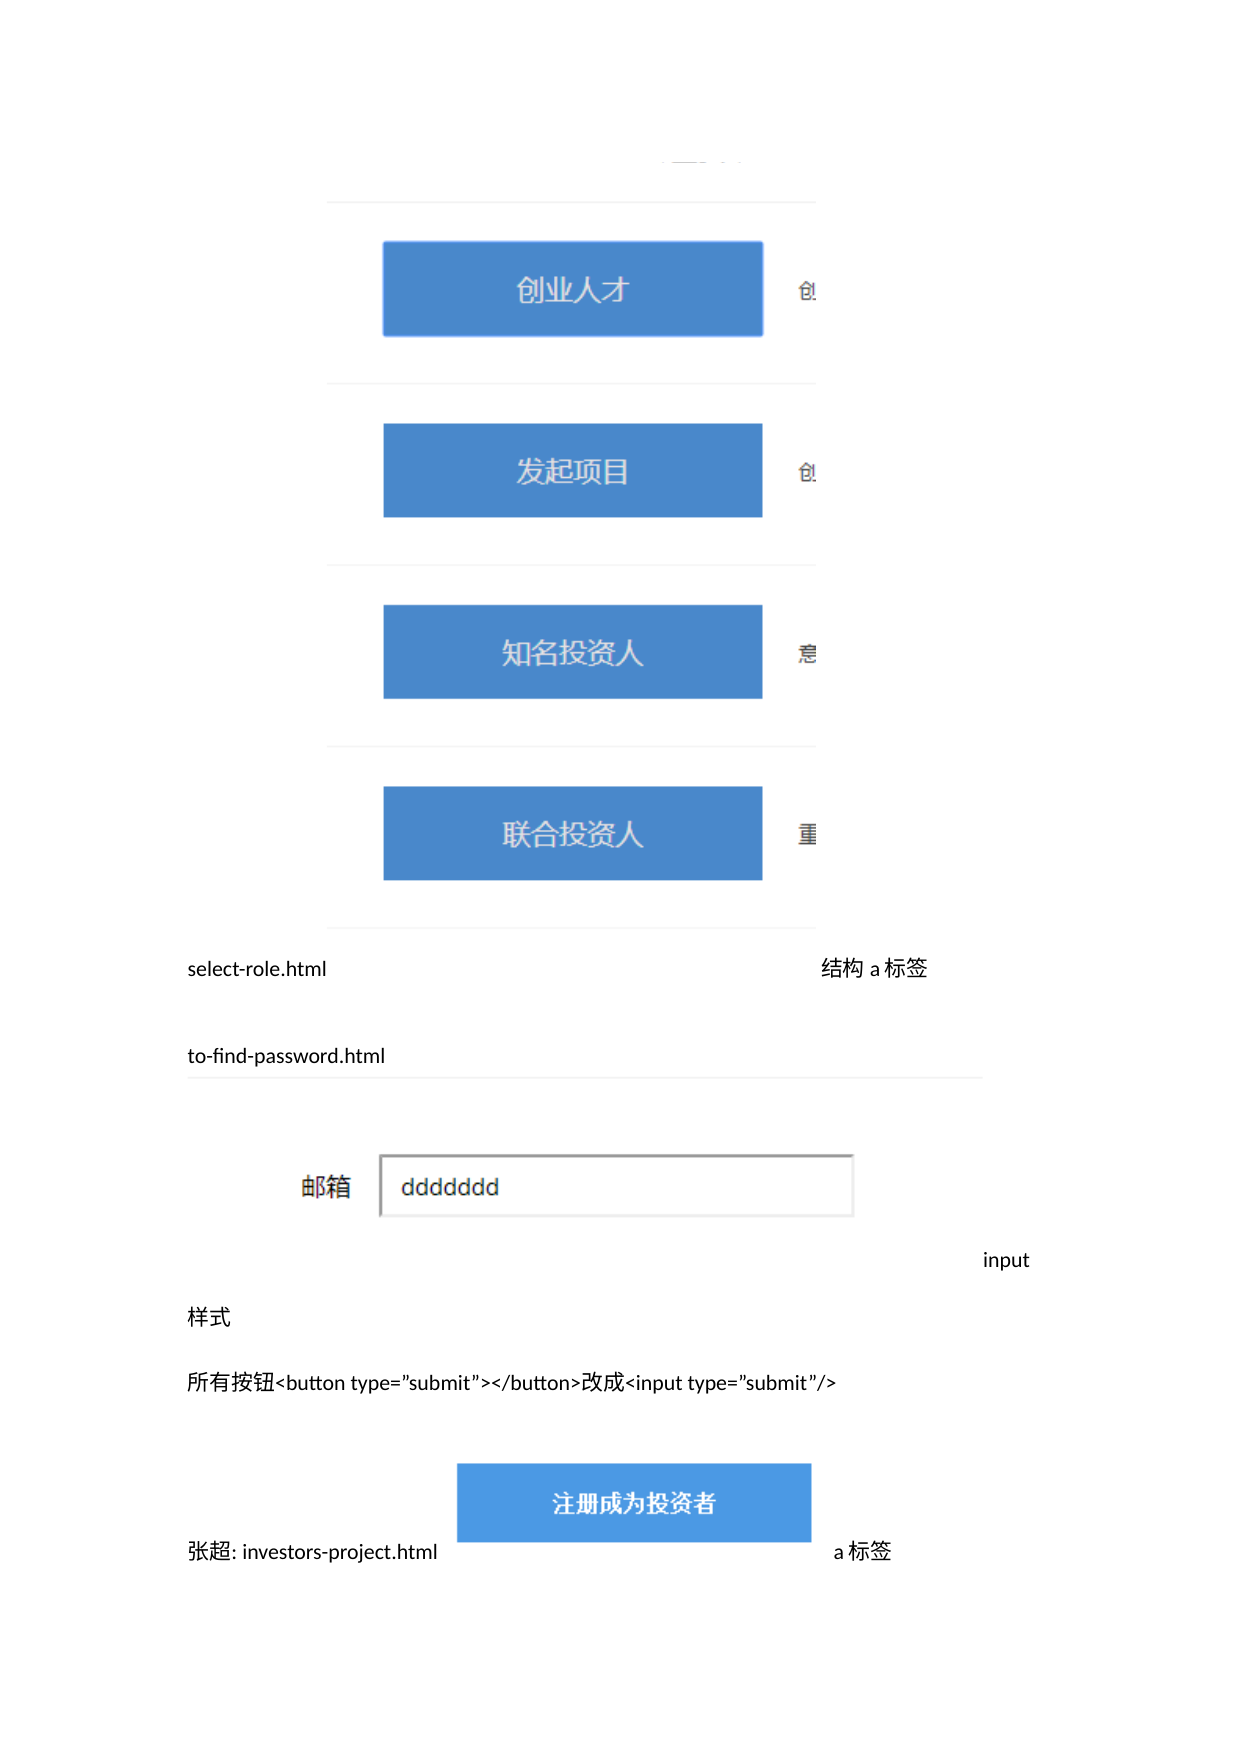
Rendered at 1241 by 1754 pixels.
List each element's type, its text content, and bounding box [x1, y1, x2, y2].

picture [326, 162, 816, 976]
picture [437, 1429, 829, 1560]
picture [187, 1072, 983, 1268]
text 所有按钮<button type=”submit”></button>改成<input type=”submit”/> [187, 1364, 1053, 1397]
